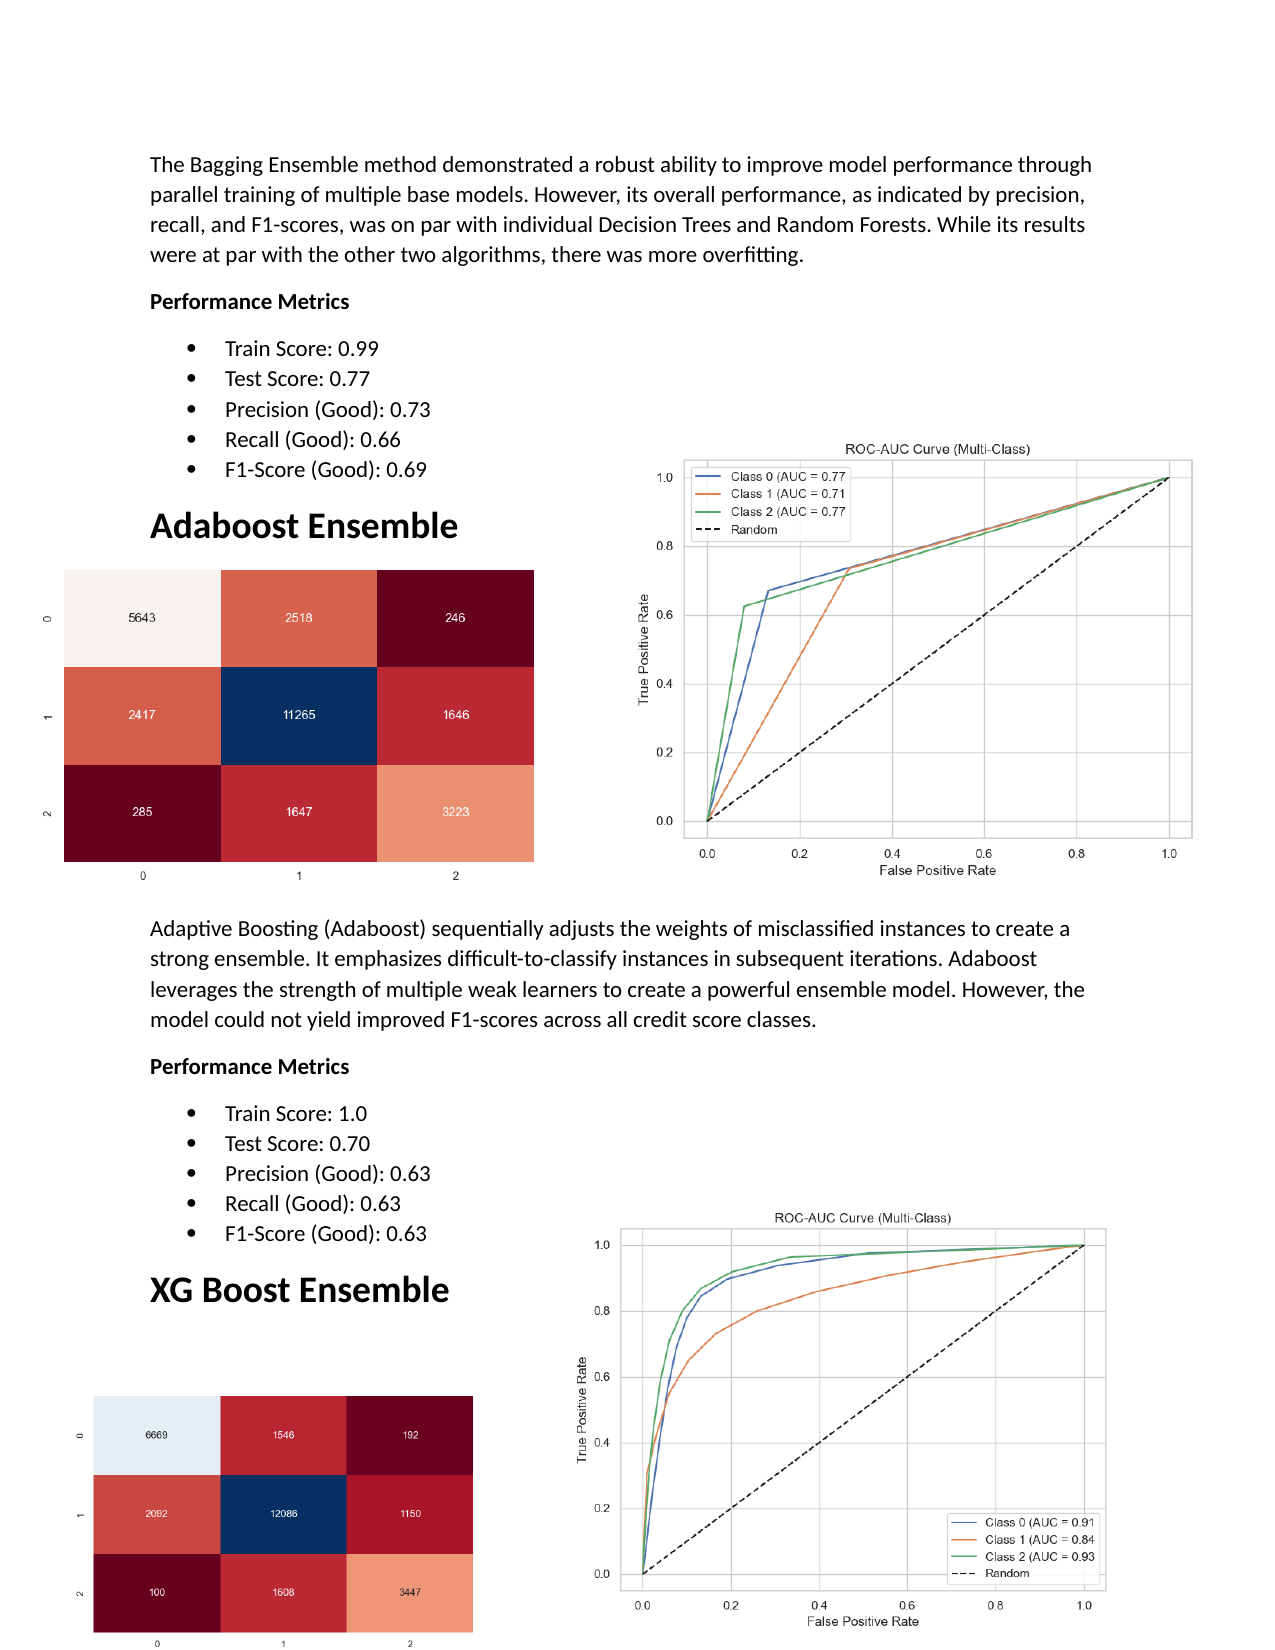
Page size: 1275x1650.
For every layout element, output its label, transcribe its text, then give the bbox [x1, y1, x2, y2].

picture [542, 1172, 1168, 1642]
list F1-Score (Good): 0.63 [187, 1219, 542, 1248]
list Precision (Good): 0.73 [187, 395, 1125, 423]
list Recall (Good): 0.66 [187, 425, 602, 453]
picture [602, 401, 1257, 892]
list Train Score: 1.0 [187, 1099, 1125, 1127]
list Test Score: 0.70 [187, 1129, 1125, 1157]
picture [33, 563, 544, 883]
text Performance Metrics [150, 1052, 1125, 1080]
list Train Score: 0.99 [187, 334, 1125, 362]
picture [63, 1390, 482, 1650]
text The Bagging Ensemble method demonstrated a robust ability to improve model performance through parallel training of multiple base models. However, its overall performance, as indicated by precision, recall, and F1-scores, was on par with individual Decision Trees and Random Forests. While its results were at par with the other two algorithms, there was more overfitting. [150, 150, 1125, 269]
text XG Boost Ensemble [150, 1266, 542, 1312]
list Precision (Good): 0.63 [187, 1159, 1125, 1187]
list Recall (Good): 0.63 [187, 1189, 542, 1217]
text Performance Metrics [150, 287, 1125, 316]
text Adaptive Boosting (Adaboost) sequentially adjusts the weights of misclassified instances to create a strong ensemble. It emphasizes difficult-to-classify instances in subsequent iterations. Adaboost leverages the strength of multiple weak learners to create a powerful ensemble model. However, the model could not yield improved F1-scores across all credit score classes. [150, 568, 1125, 1033]
list F1-Score (Good): 0.69 [187, 455, 602, 483]
text Adaboost Ensemble [150, 502, 602, 548]
list Test Score: 0.77 [187, 364, 1125, 393]
